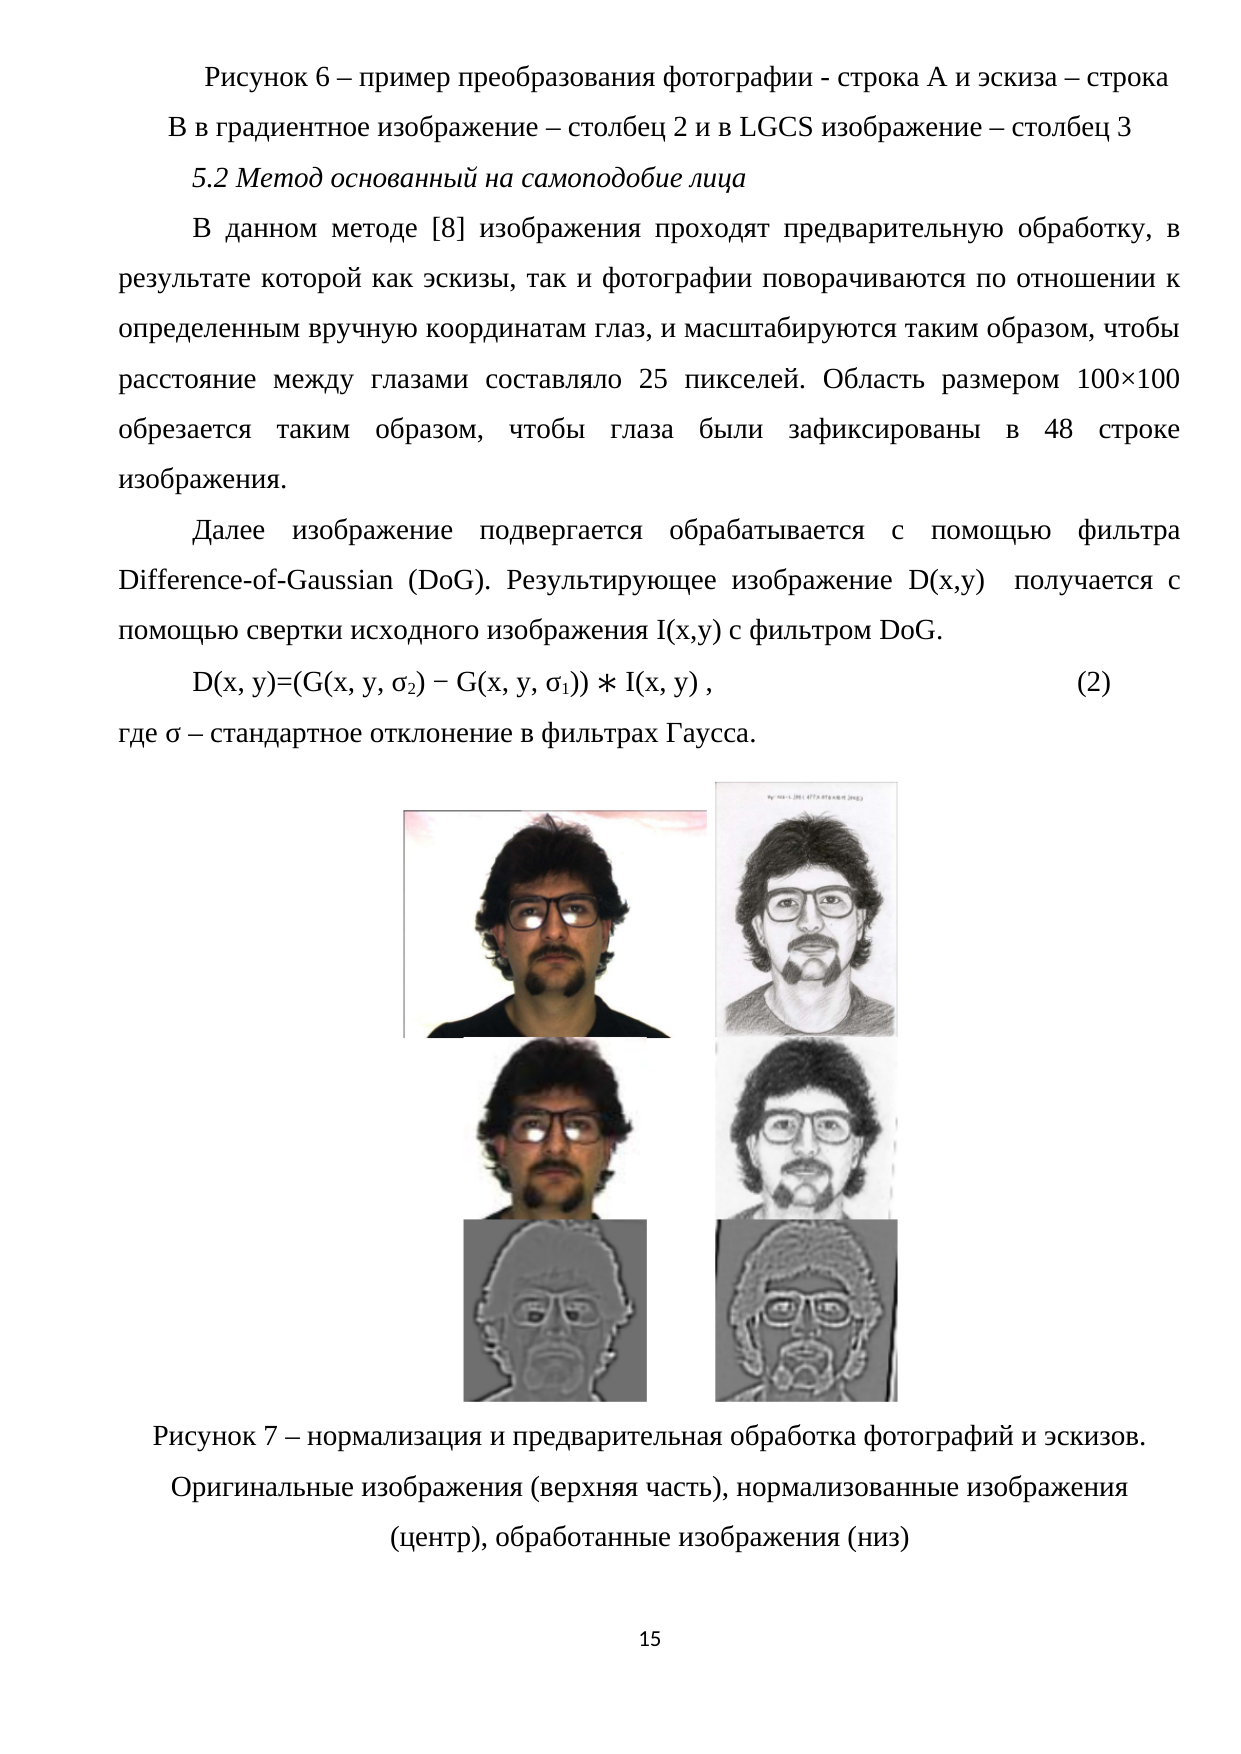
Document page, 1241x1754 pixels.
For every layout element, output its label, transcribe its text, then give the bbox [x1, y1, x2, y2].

text В данном методе [8] изображения проходят предварительную обработку, в результате которой как эскизы, так и фотографии поворачиваются по отношении к определенным вручную координатам глаз, и масштабируются таким образом, чтобы расстояние между глазами составляло 25 пикселей. Область размером 100×100 обрезается таким образом, чтобы глаза были зафиксированы в 48 строке изображения. [118, 210, 1181, 495]
text где σ – стандартное отклонение в фильтрах Гаусса. [118, 716, 1181, 749]
subtitle 5.2 Метод основанный на самоподобие лица [118, 160, 1181, 193]
text Далее изображение подвергается обрабатывается с помощью фильтра Difference-of-Gaussian (DoG). Результирующее изображение D(x,y) получается с помощью свертки исходного изображения I(x,y) с фильтром DoG. [118, 512, 1181, 646]
text Рисунок 6 – пример преобразования фотографии - строка А и эскиза – строка B в градиентное изображение – столбец 2 и в LGCS изображение – столбец 3 [118, 59, 1181, 143]
picture [393, 766, 906, 1405]
text D(x, y)=(G(x, y, σ2) − G(x, y, σ1)) ∗ I(x, y) , (2) [118, 663, 1181, 698]
text Рисунок 7 – нормализация и предварительная обработка фотографий и эскизов. Оригинальные изображения (верхняя часть), нормализованные изображения (центр), обработанные изображения (низ) [118, 1418, 1181, 1553]
